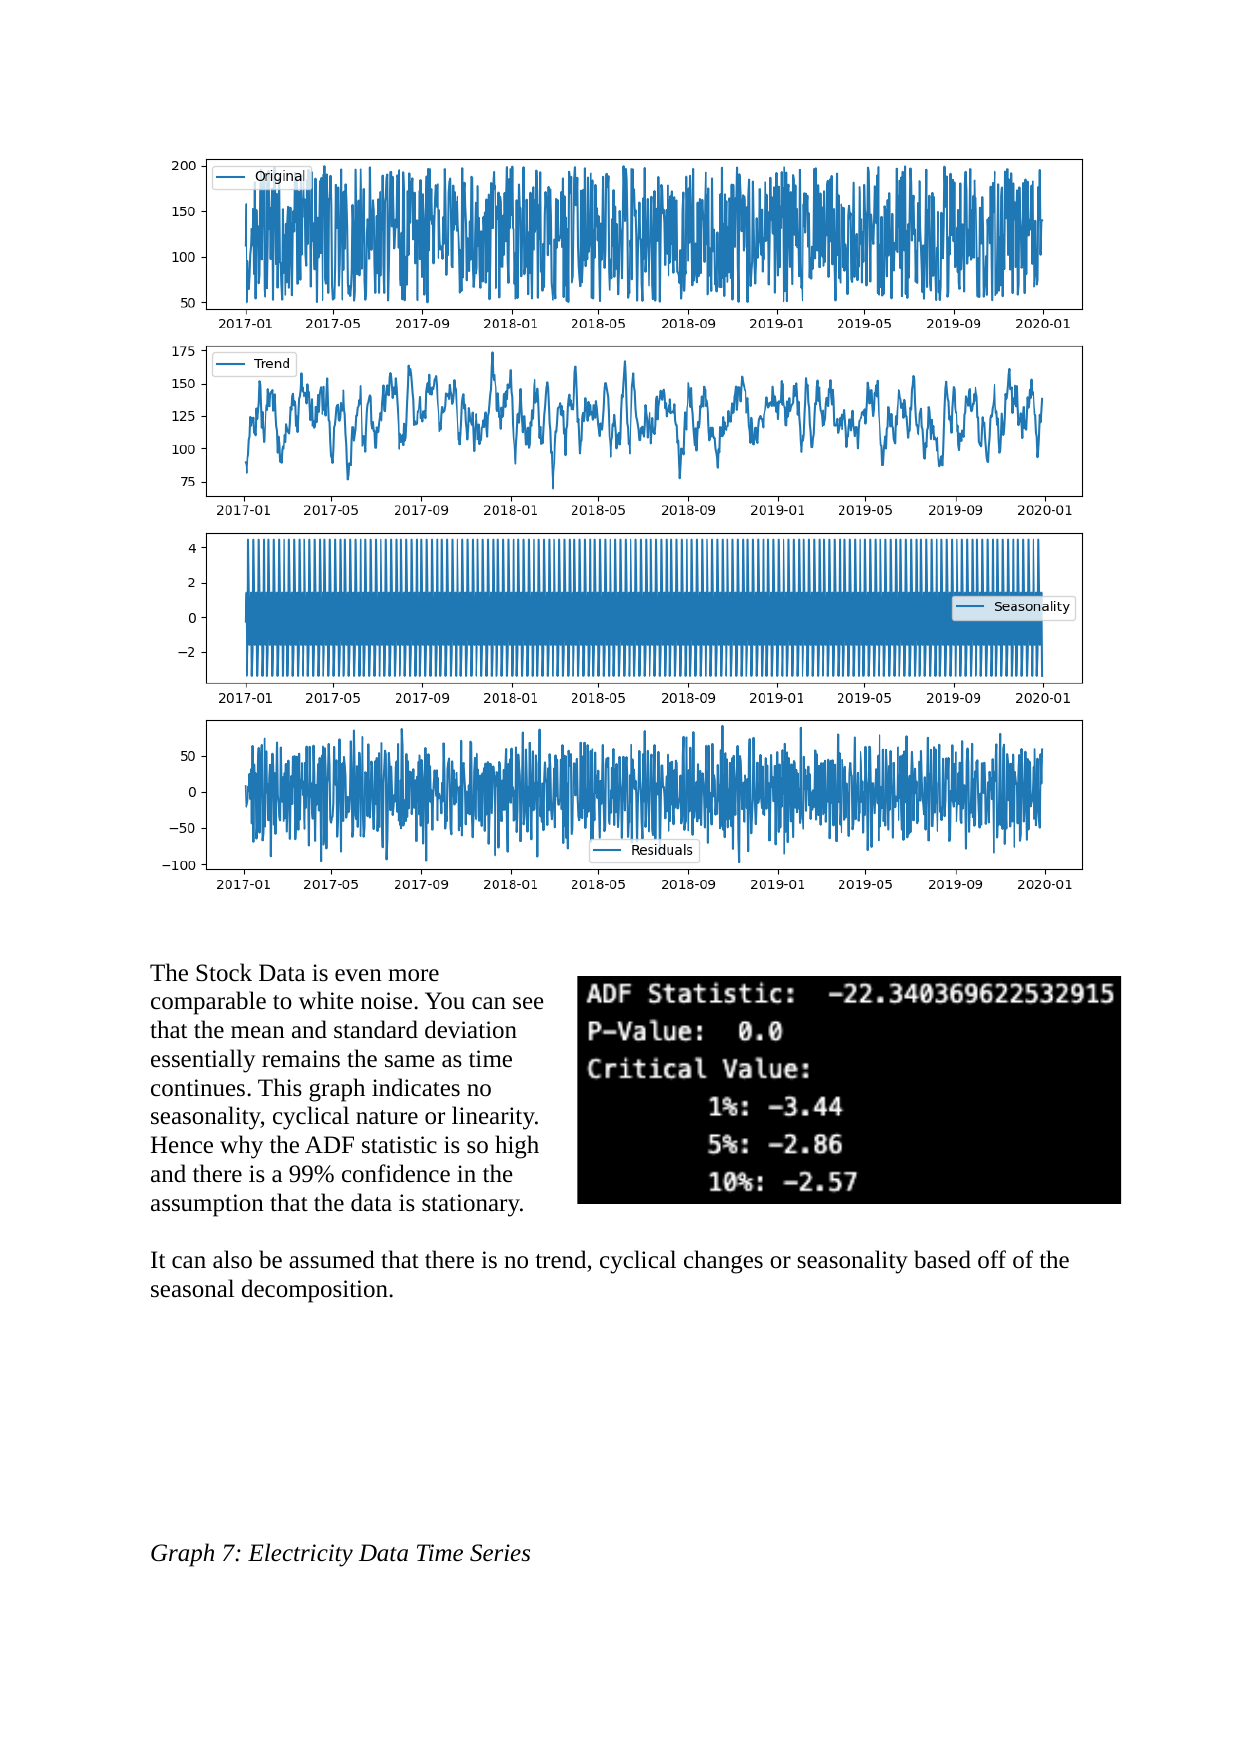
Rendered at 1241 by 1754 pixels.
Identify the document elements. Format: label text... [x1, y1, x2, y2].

picture [150, 150, 1091, 901]
picture [577, 976, 1122, 1204]
text It can also be assumed that there is no trend, cyclical changes or seasonality based off of the seasonal decomposition. [150, 1245, 1090, 1303]
text Graph 7: Electricity Data Time Series [150, 1538, 1090, 1567]
